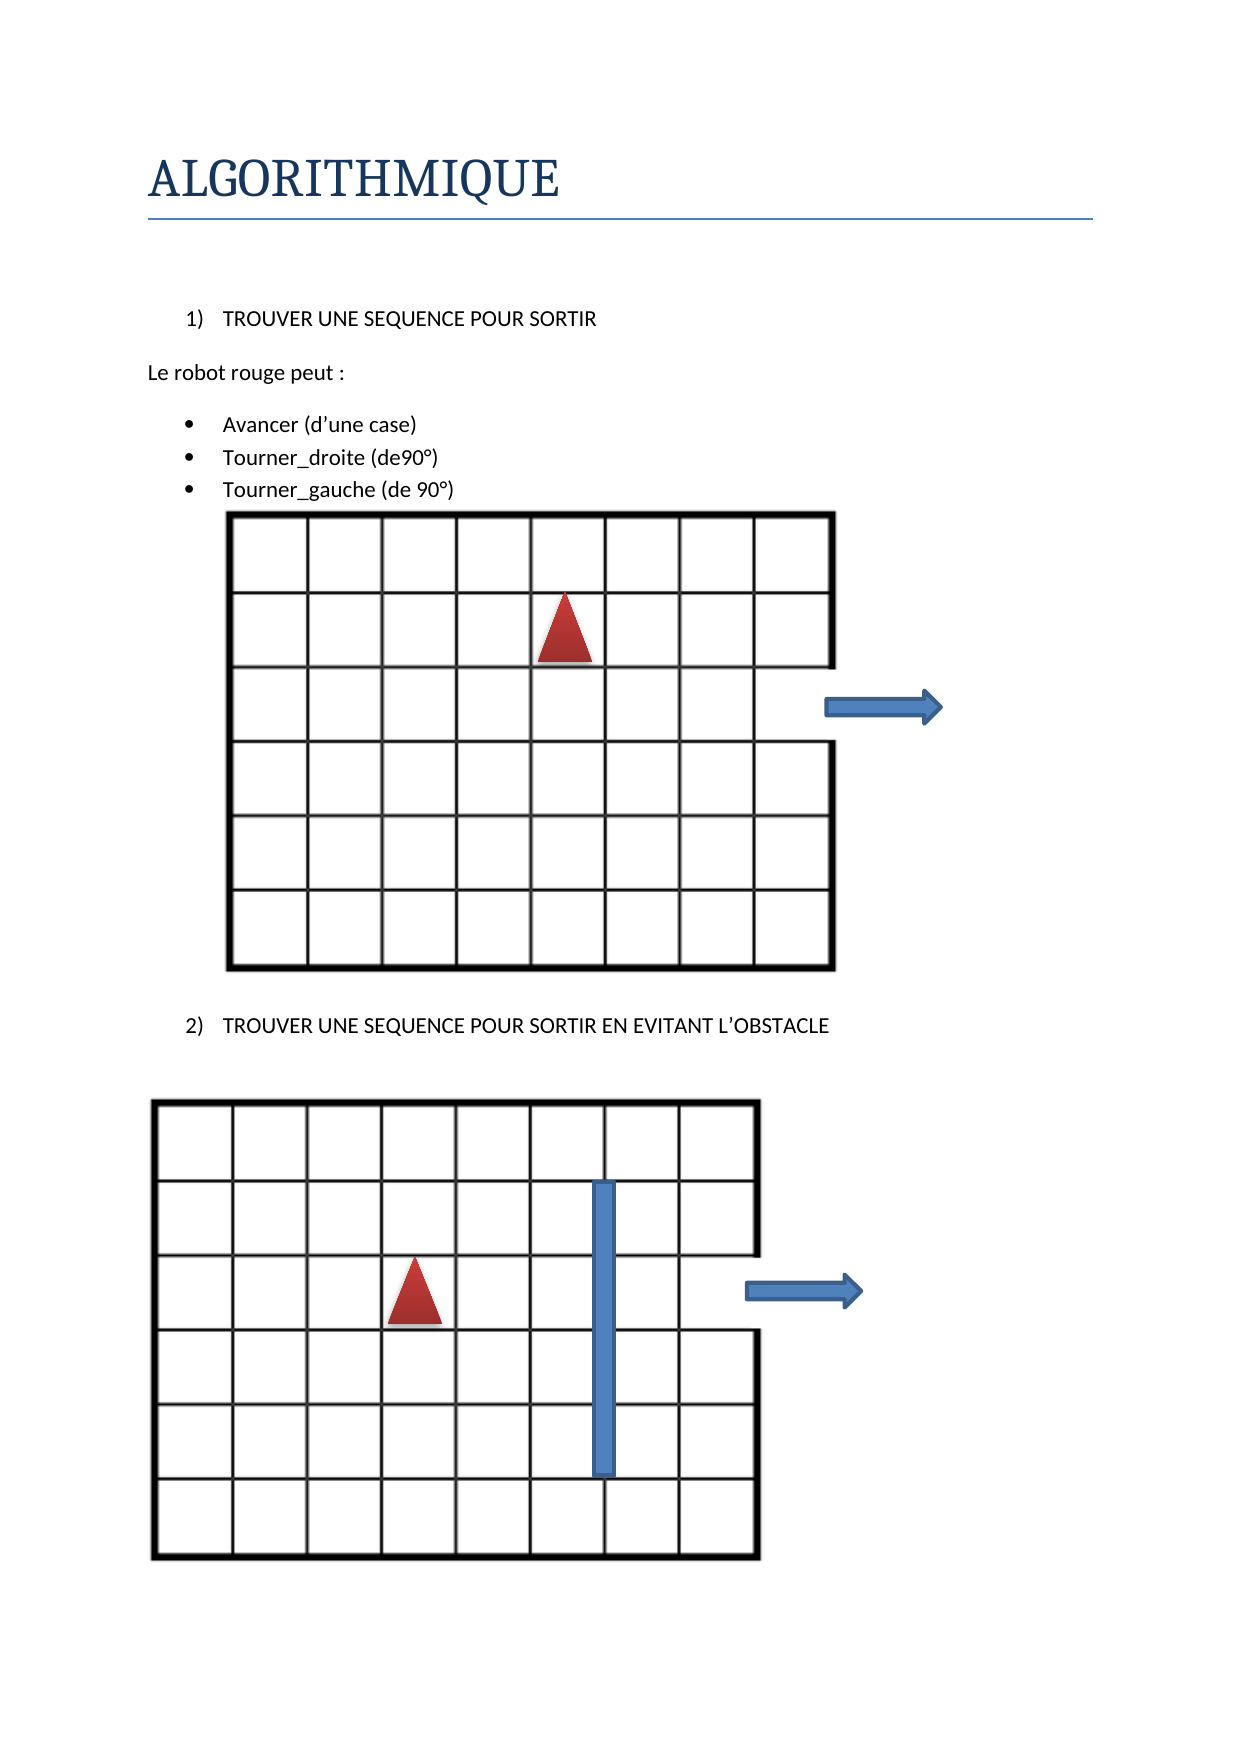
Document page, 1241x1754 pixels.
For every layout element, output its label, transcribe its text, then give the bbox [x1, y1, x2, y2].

list Tourner_droite (de90°) [185, 443, 1093, 471]
list Tourner_gauche (de 90°) [185, 475, 1093, 503]
list Avancer (d’une case) [185, 411, 1093, 439]
picture [222, 507, 842, 975]
text Le robot rouge peut : [148, 358, 1093, 386]
title ALGORITHMIQUE [148, 148, 1093, 218]
picture [147, 1096, 767, 1564]
list TROUVER UNE SEQUENCE POUR SORTIR [185, 304, 1093, 333]
list TROUVER UNE SEQUENCE POUR SORTIR EN EVITANT L’OBSTACLE [185, 1011, 1093, 1039]
